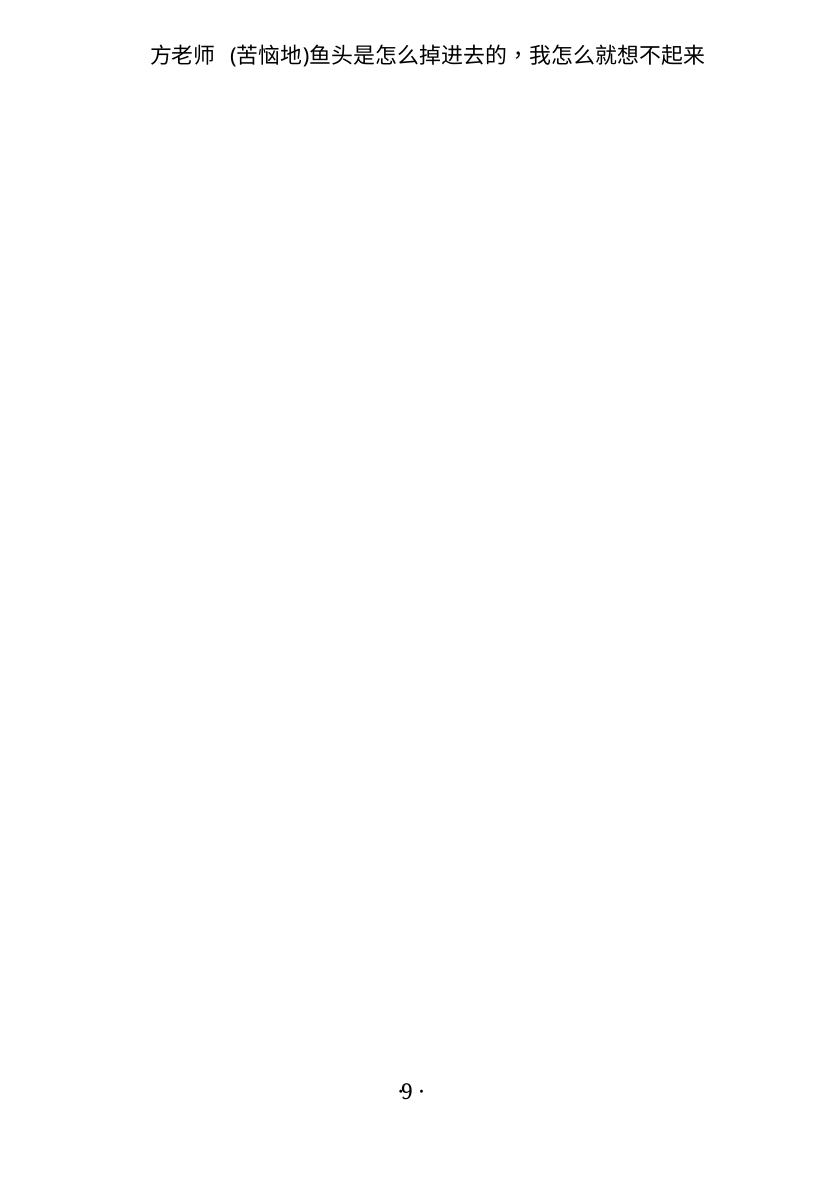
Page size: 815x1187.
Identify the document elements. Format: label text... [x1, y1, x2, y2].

text 方老师 (苦恼地)鱼头是怎么掉进去的，我怎么就想不起来 [122, 42, 705, 69]
